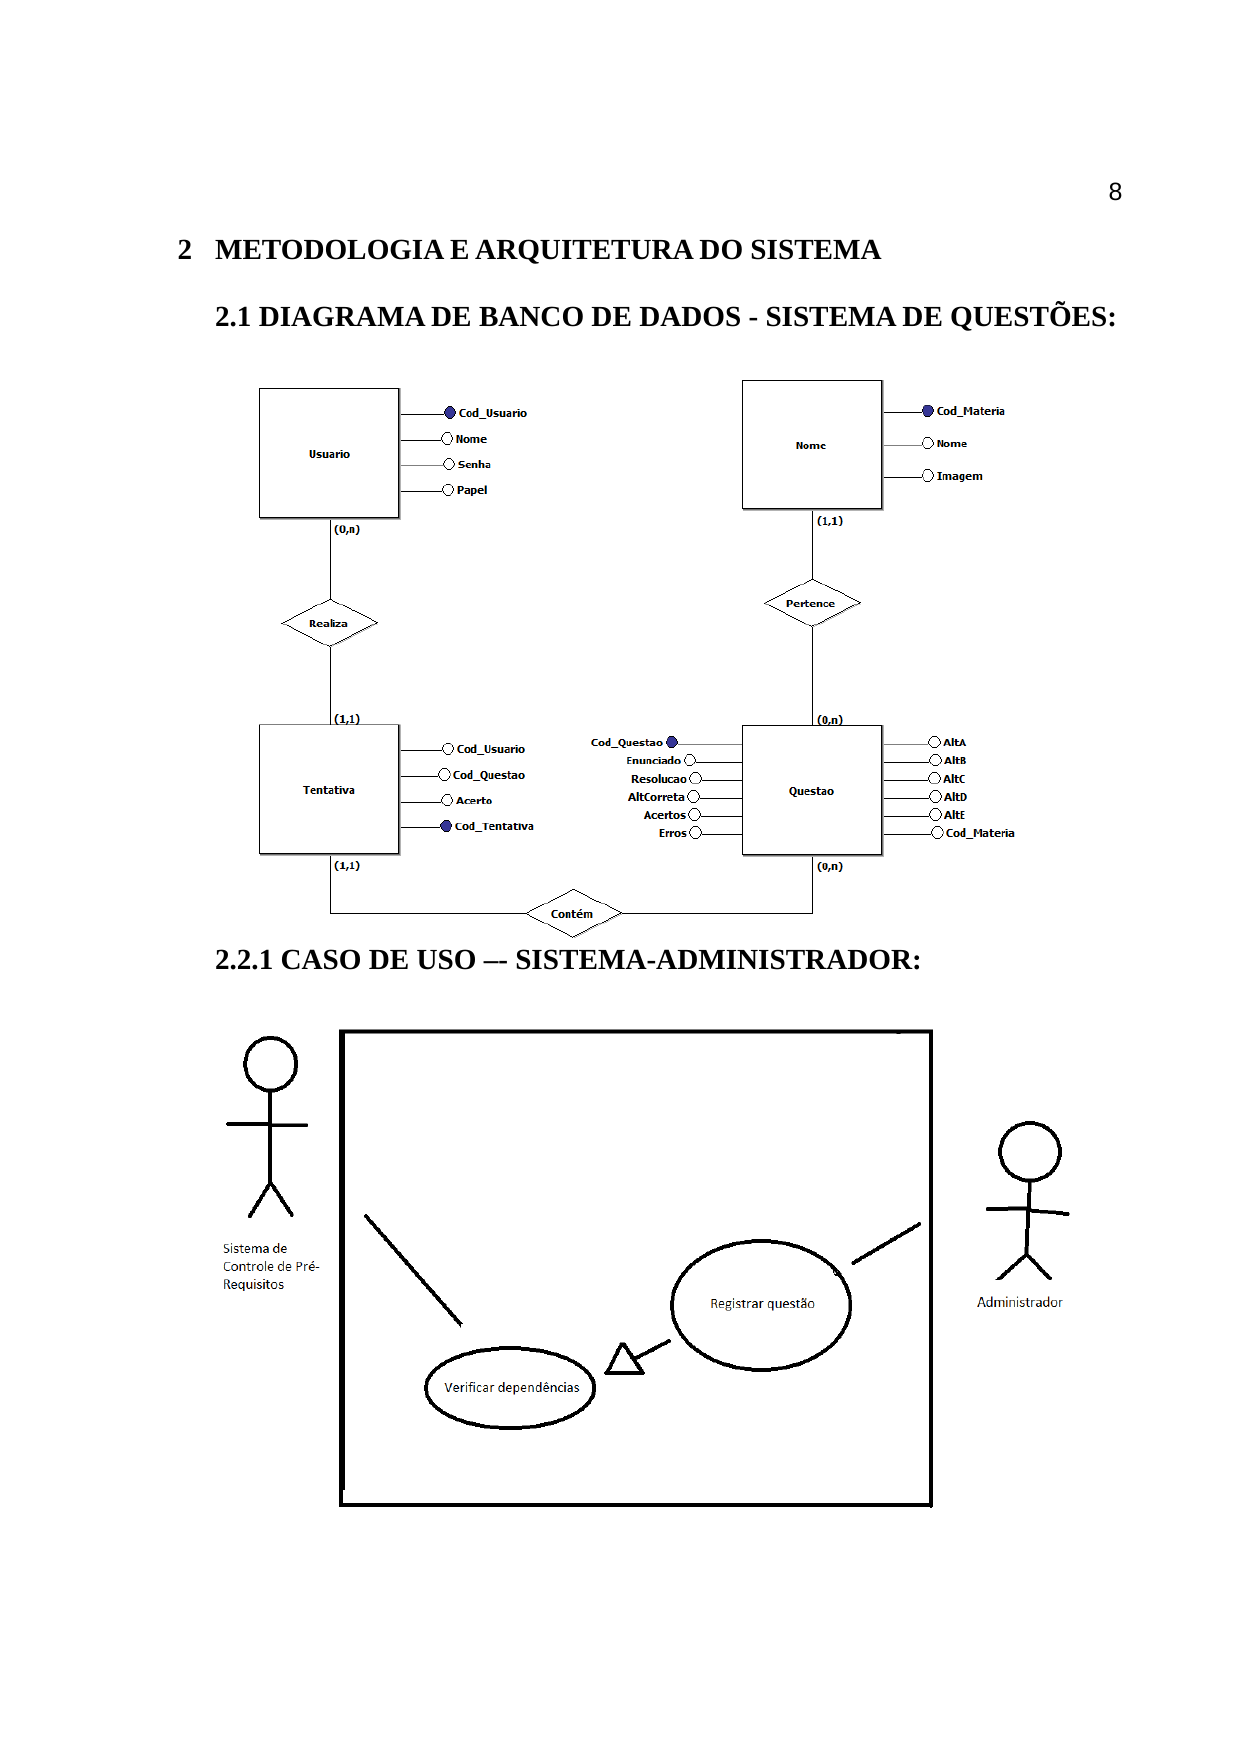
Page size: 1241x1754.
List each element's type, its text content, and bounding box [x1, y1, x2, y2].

picture [214, 1009, 1108, 1512]
picture [214, 366, 1160, 943]
